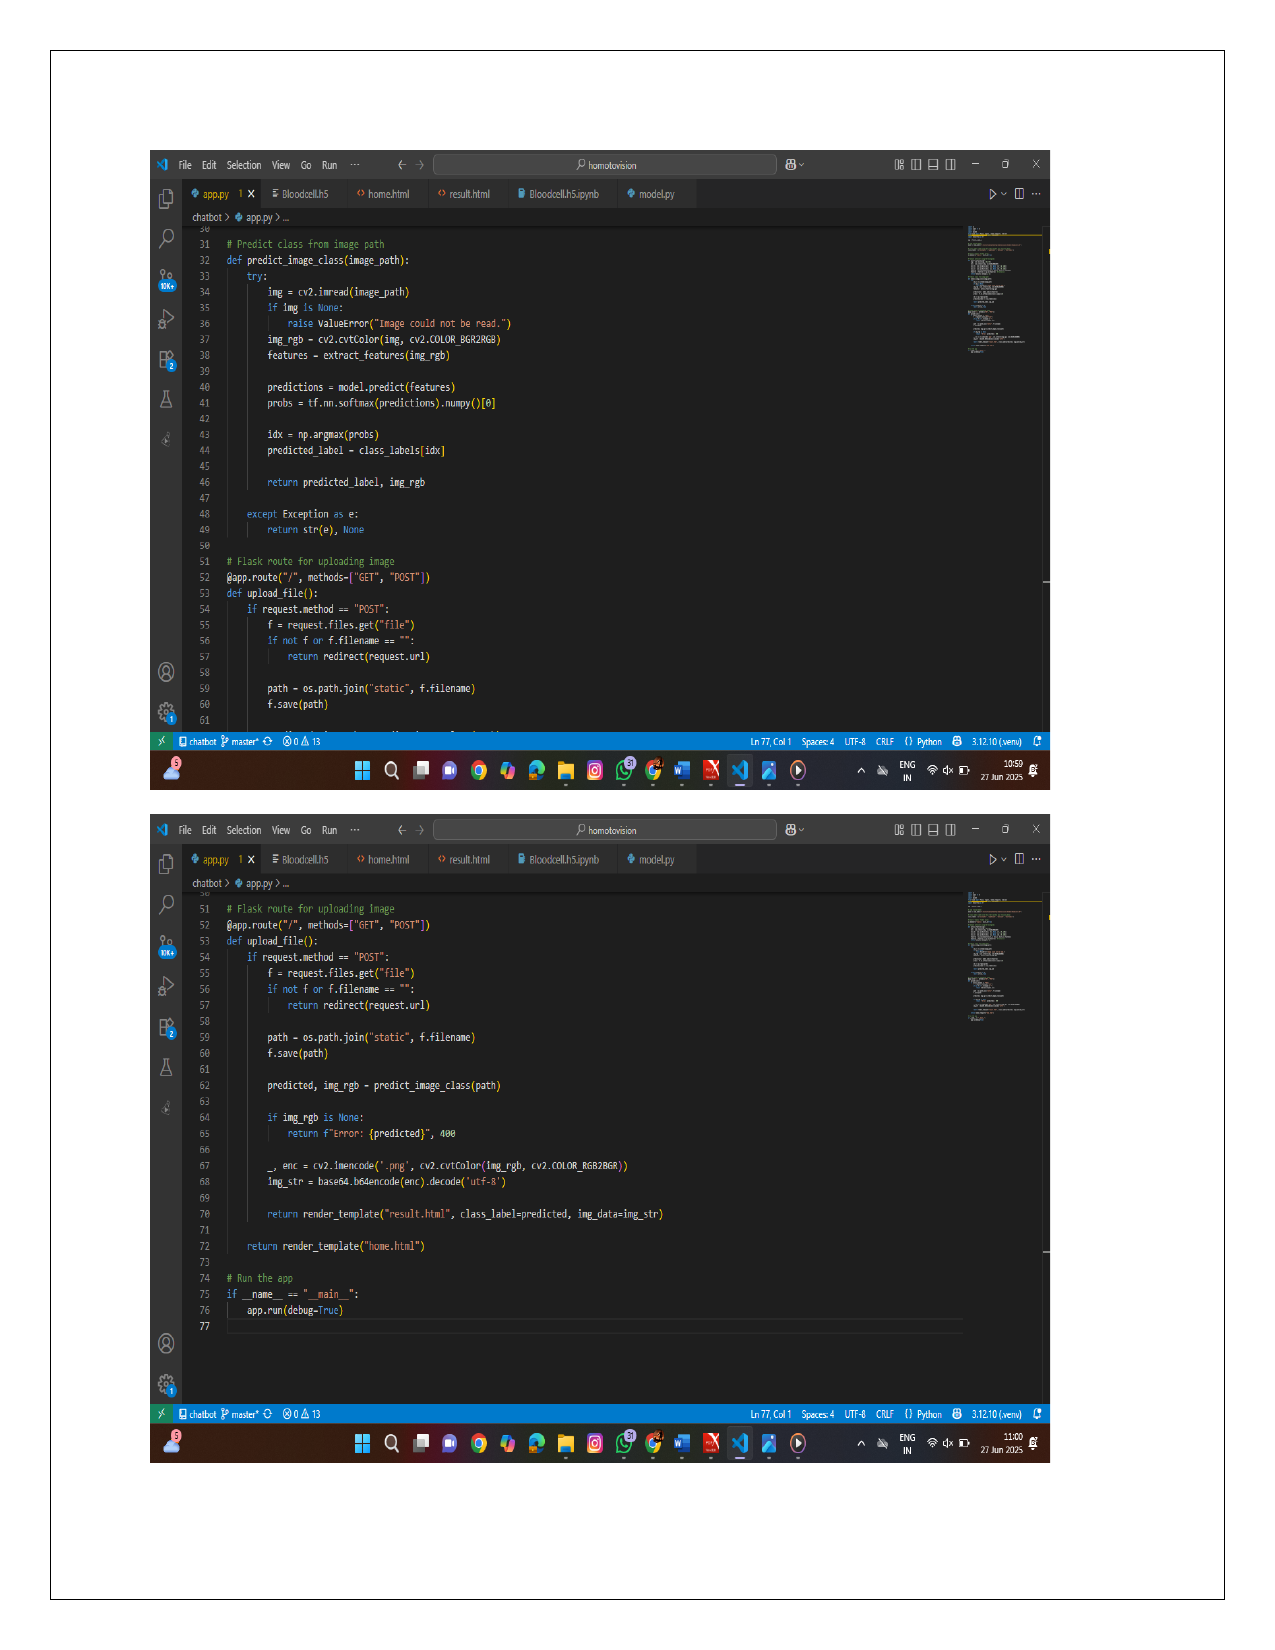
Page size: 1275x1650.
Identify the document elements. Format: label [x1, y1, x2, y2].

picture [150, 814, 1050, 1463]
picture [150, 150, 1050, 790]
